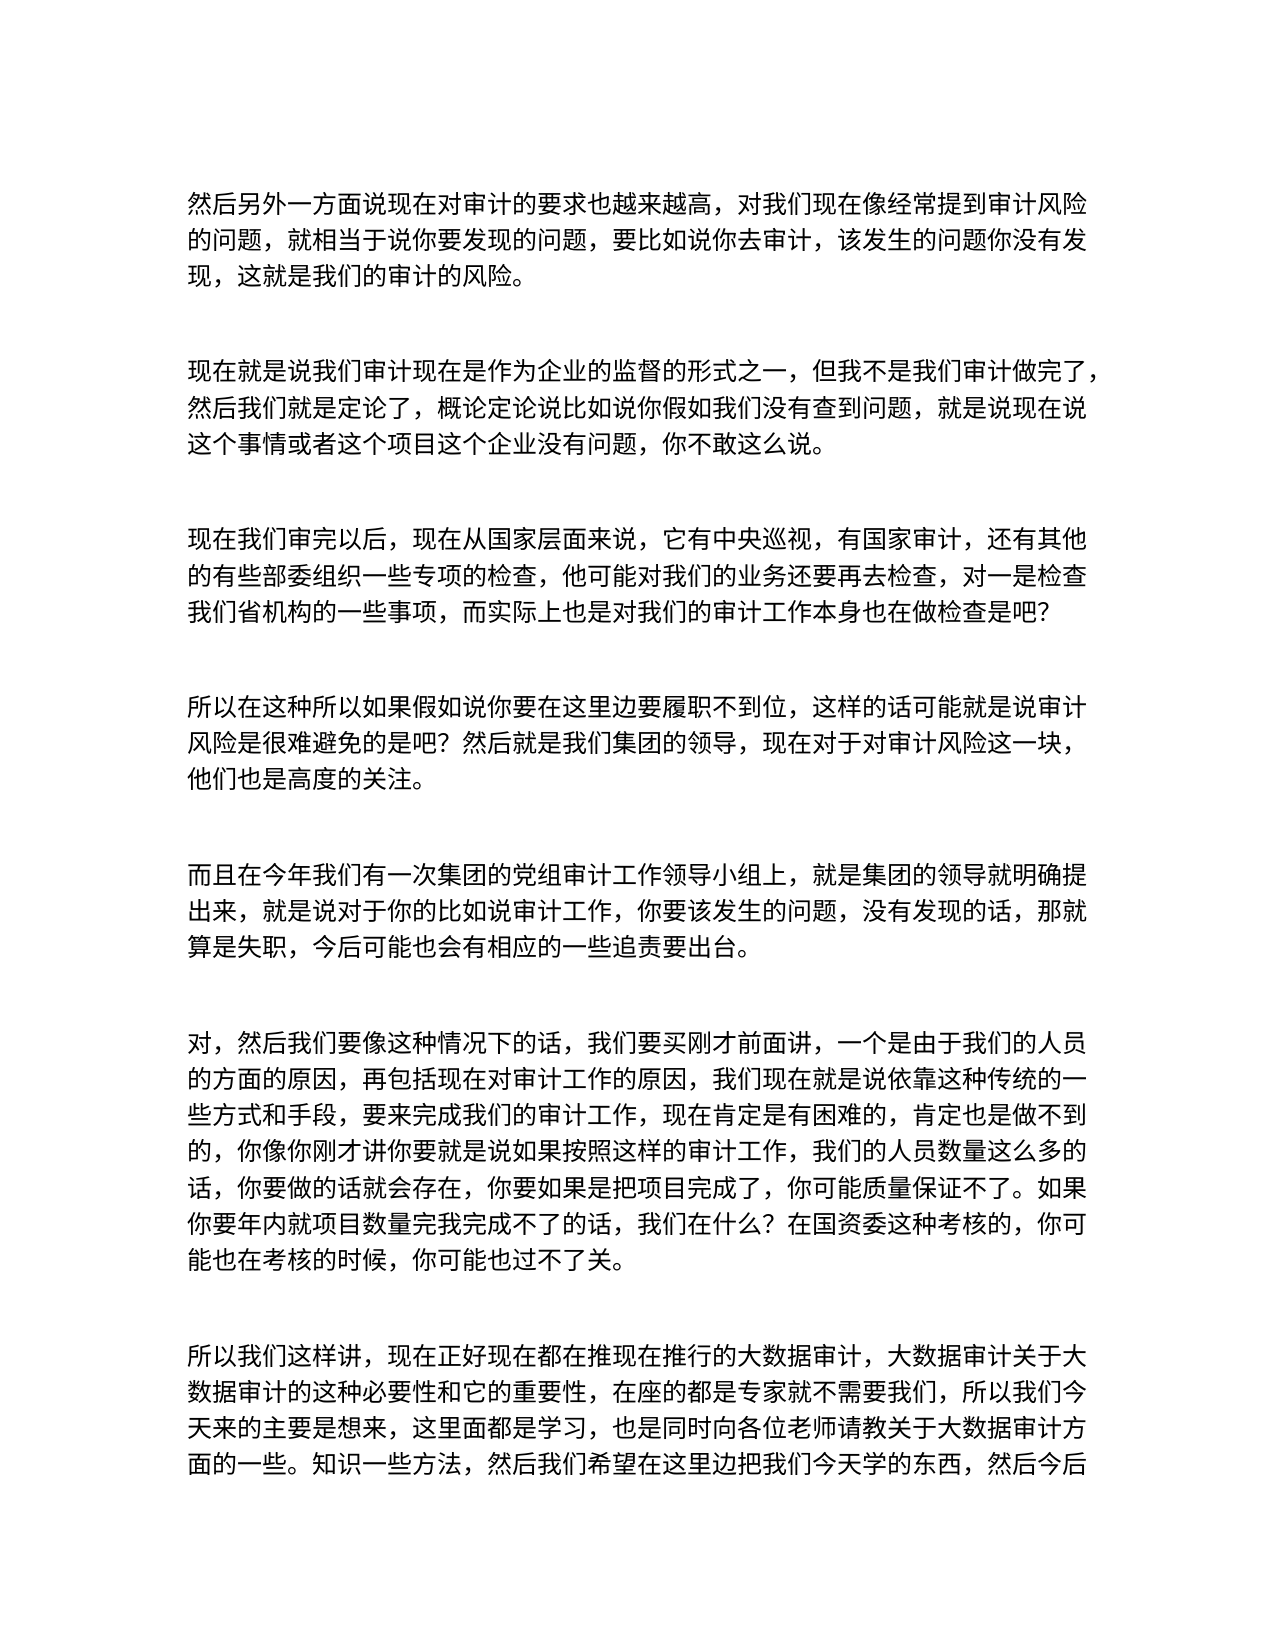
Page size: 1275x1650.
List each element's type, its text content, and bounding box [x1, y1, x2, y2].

text 而且在今年我们有一次集团的党组审计工作领导小组上，就是集团的领导就明确提出来，就是说对于你的比如说审计工作，你要该发生的问题，没有发现的话，那就算是失职，今后可能也会有相应的一些追责要出台。 [187, 821, 1087, 964]
text 现在就是说我们审计现在是作为企业的监督的形式之一，但我不是我们审计做完了，然后我们就是定论了，概论定论说比如说你假如我们没有查到问题，就是说现在说这个事情或者这个项目这个企业没有问题，你不敢这么说。 [187, 318, 1087, 461]
text 现在我们审完以后，现在从国家层面来说，它有中央巡视，有国家审计，还有其他的有些部委组织一些专项的检查，他可能对我们的业务还要再去检查，对一是检查我们省机构的一些事项，而实际上也是对我们的审计工作本身也在做检查是吧？ [187, 486, 1087, 628]
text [187, 1302, 1087, 1481]
text 对，然后我们要像这种情况下的话，我们要买刚才前面讲，一个是由于我们的人员的方面的原因，再包括现在对审计工作的原因，我们现在就是说依靠这种传统的一些方式和手段，要来完成我们的审计工作，现在肯定是有困难的，肯定也是做不到的，你像你刚才讲你要就是说如果按照这样的审计工作，我们的人员数量这么多的话，你要做的话就会存在，你要如果是把项目完成了，你可能质量保证不了。如果你要年内就项目数量完我完成不了的话，我们在什么？在国资委这种考核的，你可能也在考核的时候，你可能也过不了关。 [187, 989, 1087, 1277]
text 然后另外一方面说现在对审计的要求也越来越高，对我们现在像经常提到审计风险的问题，就相当于说你要发现的问题，要比如说你去审计，该发生的问题你没有发现，这就是我们的审计的风险。 [187, 150, 1087, 293]
text 所以在这种所以如果假如说你要在这里边要履职不到位，这样的话可能就是说审计风险是很难避免的是吧？然后就是我们集团的领导，现在对于对审计风险这一块，他们也是高度的关注。 [187, 653, 1087, 796]
